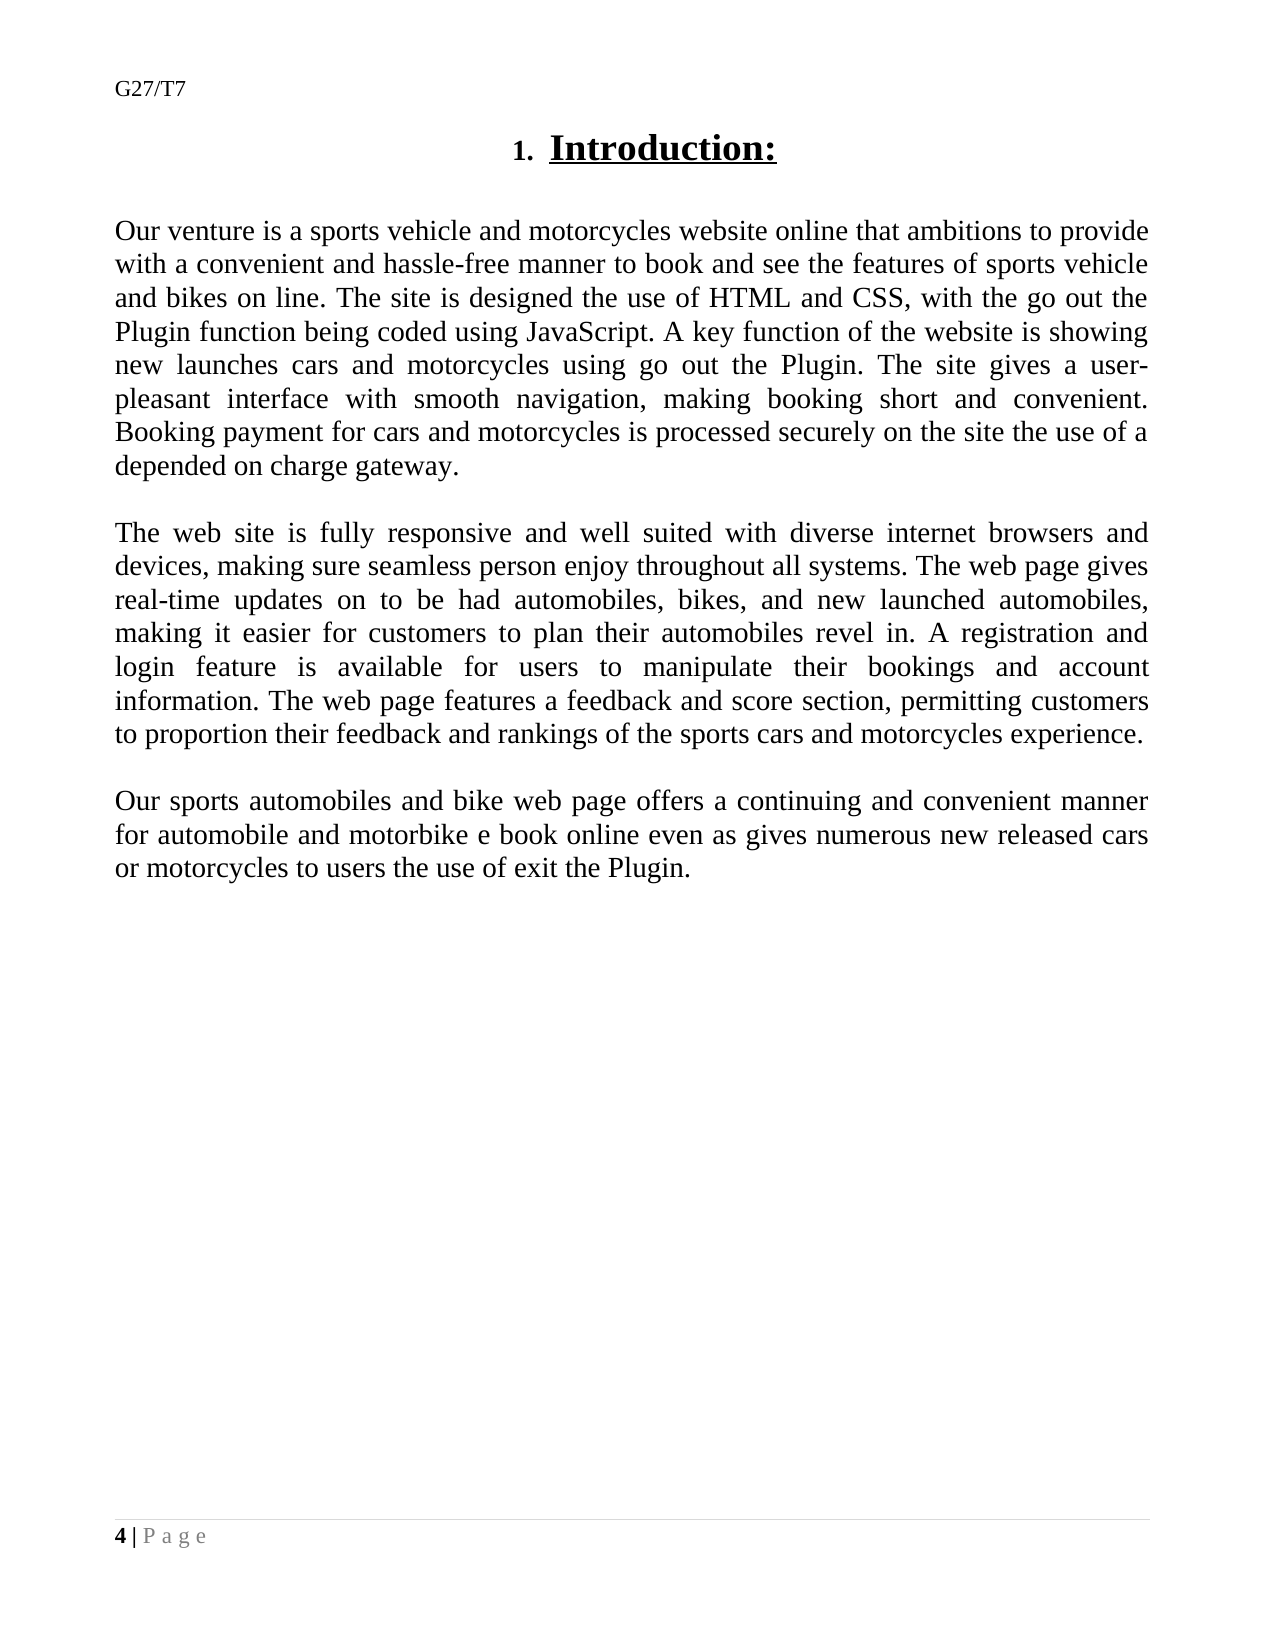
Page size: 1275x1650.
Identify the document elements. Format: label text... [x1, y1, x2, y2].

list Introduction: [152, 125, 1136, 168]
text Our venture is a sports vehicle and motorcycles website online that ambitions to provide with a convenient and hassle-free manner to book and see the features of sports vehicle and bikes on line. The site is designed the use of HTML and CSS, with the go out the Plugin function being coded using JavaScript. A key function of the website is showing new launches cars and motorcycles using go out the Plugin. The site gives a user-pleasant interface with smooth navigation, making booking short and convenient. Booking payment for cars and motorcycles is processed securely on the site the use of a depended on charge gateway. [114, 213, 1150, 481]
text Our sports automobiles and bike web page offers a continuing and convenient manner for automobile and motorbike e book online even as gives numerous new released cars or motorcycles to users the use of exit the Plugin. [114, 783, 1150, 884]
text The web site is fully responsive and well suited with diverse internet browsers and devices, making sure seamless person enjoy throughout all systems. The web page gives real-time updates on to be had automobiles, bikes, and new launched automobiles, making it easier for customers to plan their automobiles revel in. A registration and login feature is available for users to manipulate their bookings and account information. The web page features a feedback and score section, permitting customers to proportion their feedback and rankings of the sports cars and motorcycles experience. [114, 515, 1150, 750]
